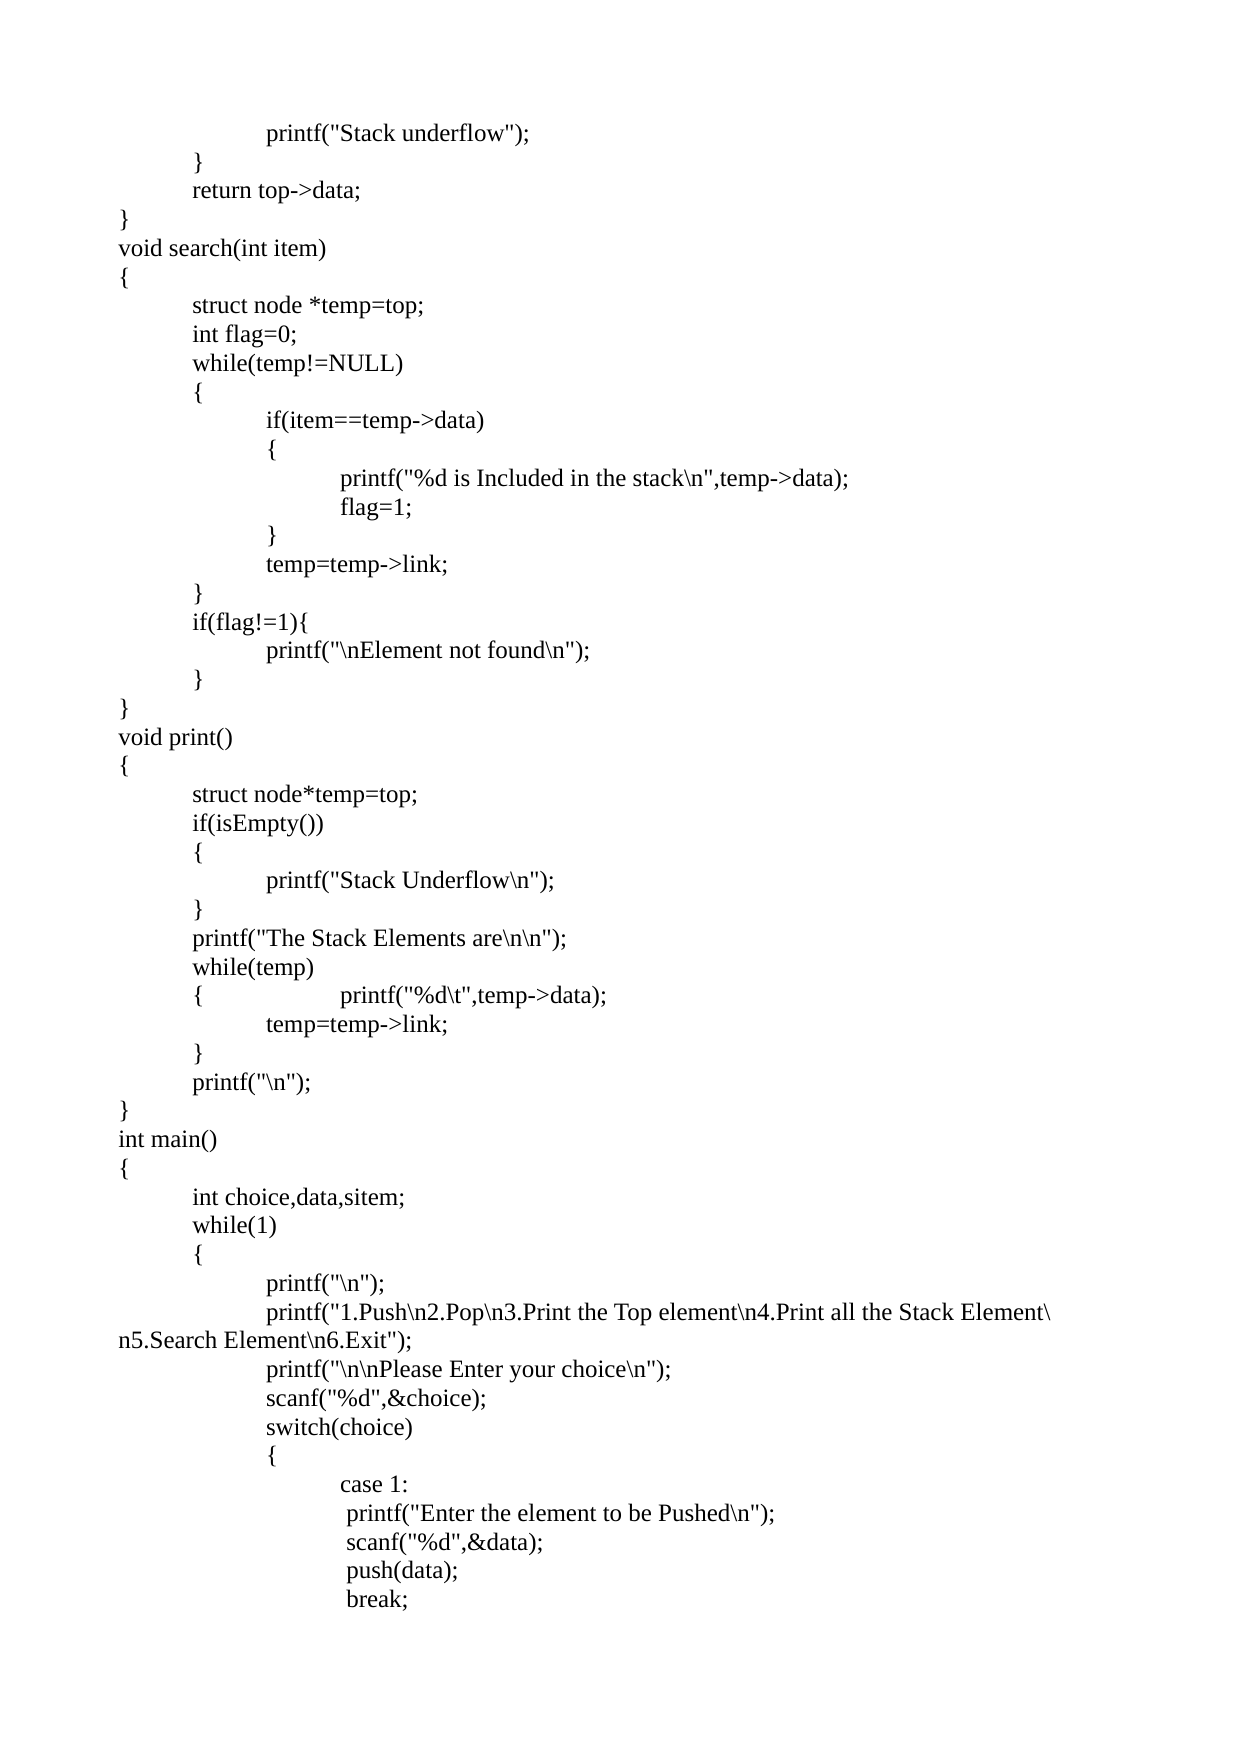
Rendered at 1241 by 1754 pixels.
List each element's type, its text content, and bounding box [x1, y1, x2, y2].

text } [118, 894, 1122, 923]
text int main() [118, 1124, 1122, 1153]
text if(flag!=1){ [118, 607, 1122, 636]
text struct node *temp=top; [118, 291, 1122, 319]
text printf("%d is Included in the stack\n",temp->data); [118, 463, 1122, 492]
text scanf("%d",&choice); [118, 1383, 1122, 1412]
text flag=1; [118, 492, 1122, 521]
text switch(choice) [118, 1412, 1122, 1441]
text void search(int item) [118, 233, 1122, 262]
text printf("Stack Underflow\n"); [118, 866, 1122, 894]
text } [118, 204, 1122, 233]
text if(item==temp->data) [118, 406, 1122, 434]
text } [118, 578, 1122, 607]
text { [118, 262, 1122, 291]
text break; [118, 1584, 1122, 1613]
text printf("1.Push\n2.Pop\n3.Print the Top element\n4.Print all the Stack Element\n5.Search Element\n6.Exit"); [118, 1297, 1122, 1354]
text { [118, 377, 1122, 406]
text while(1) [118, 1211, 1122, 1239]
text } [118, 521, 1122, 549]
text } [118, 693, 1122, 722]
text temp=temp->link; [118, 1009, 1122, 1038]
text temp=temp->link; [118, 549, 1122, 578]
text struct node*temp=top; [118, 779, 1122, 808]
text return top->data; [118, 176, 1122, 204]
text void print() [118, 722, 1122, 751]
text printf("\n"); [118, 1268, 1122, 1297]
text printf("Stack underflow"); [118, 118, 1122, 147]
text printf("The Stack Elements are\n\n"); [118, 923, 1122, 952]
text while(temp) [118, 952, 1122, 981]
text } [118, 1096, 1122, 1124]
text printf("\n\nPlease Enter your choice\n"); [118, 1354, 1122, 1383]
text int choice,data,sitem; [118, 1182, 1122, 1211]
text } [118, 147, 1122, 176]
text printf("Enter the element to be Pushed\n"); [118, 1498, 1122, 1527]
text int flag=0; [118, 319, 1122, 348]
text scanf("%d",&data); [118, 1527, 1122, 1556]
text printf("\n"); [118, 1067, 1122, 1096]
text push(data); [118, 1556, 1122, 1584]
text } [118, 1038, 1122, 1067]
text { printf("%d\t",temp->data); [118, 981, 1122, 1009]
text printf("\nElement not found\n"); [118, 636, 1122, 664]
text { [118, 837, 1122, 866]
text { [118, 434, 1122, 463]
text } [118, 664, 1122, 693]
text { [118, 751, 1122, 779]
text case 1: [118, 1469, 1122, 1498]
text while(temp!=NULL) [118, 348, 1122, 377]
text { [118, 1153, 1122, 1182]
text { [118, 1441, 1122, 1469]
text { [118, 1239, 1122, 1268]
text if(isEmpty()) [118, 808, 1122, 837]
